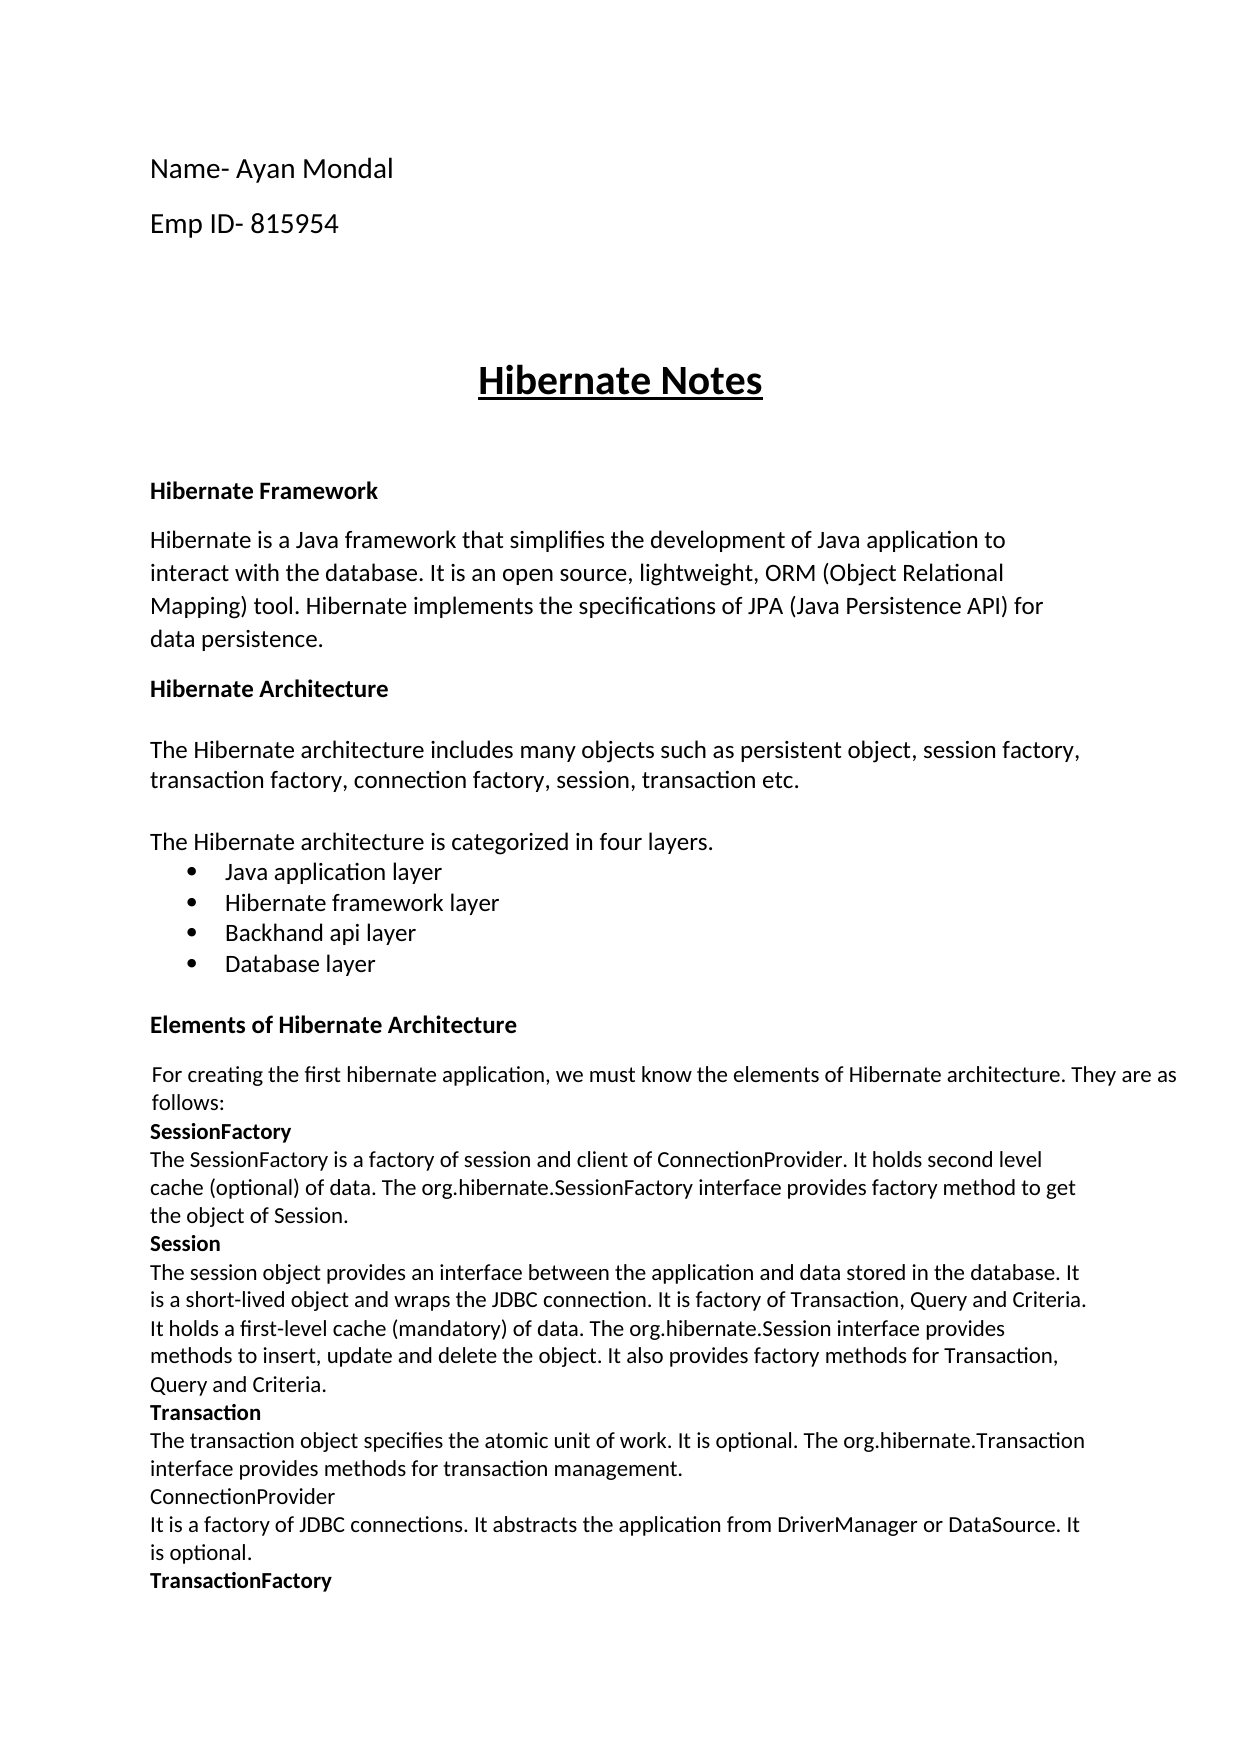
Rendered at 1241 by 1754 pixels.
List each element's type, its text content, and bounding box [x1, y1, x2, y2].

text Session [150, 1229, 1090, 1258]
text Emp ID- 815954 [150, 205, 1090, 241]
text Hibernate Framework [150, 475, 1090, 506]
text The session object provides an interface between the application and data stored in the database. It is a short-lived object and wraps the JDBC connection. It is factory of Transaction, Query and Criteria. It holds a first-level cache (mandatory) of data. The org.hibernate.Session interface provides methods to insert, update and delete the object. It also provides factory methods for Transaction, Query and Criteria. [150, 1258, 1090, 1398]
list Database layer [187, 948, 1090, 978]
text Transaction [150, 1398, 1090, 1426]
list Hibernate framework layer [187, 887, 1090, 917]
text Name- Ayan Mondal [150, 150, 1090, 186]
text Hibernate Architecture [150, 673, 1090, 703]
text Hibernate Notes [150, 354, 1090, 405]
text TransactionFactory [150, 1566, 1090, 1594]
text Elements of Hibernate Architecture [150, 1009, 1090, 1039]
text The transaction object specifies the atomic unit of work. It is optional. The org.hibernate.Transaction interface provides methods for transaction management. [150, 1426, 1090, 1482]
text ConnectionProvider [150, 1482, 1090, 1510]
text The SessionFactory is a factory of session and client of ConnectionProvider. It holds second level cache (optional) of data. The org.hibernate.SessionFactory interface provides factory method to get the object of Session. [150, 1146, 1090, 1229]
text The Hibernate architecture is categorized in four layers. [150, 795, 1090, 856]
list Java application layer [187, 856, 1090, 887]
text The Hibernate architecture includes many objects such as persistent object, session factory, transaction factory, connection factory, session, transaction etc. [150, 734, 1090, 795]
text It is a factory of JDBC connections. It abstracts the application from DriverManager or DataSource. It is optional. [150, 1510, 1090, 1566]
table_header For creating the first hibernate application, we must know the elements of Hibernate architecture. They are as follows: [150, 1058, 1207, 1117]
text Hibernate is a Java framework that simplifies the development of Java application to interact with the database. It is an open source, lightweight, ORM (Object Relational Mapping) tool. Hibernate implements the specifications of JPA (Java Persistence API) for data persistence. [150, 525, 1090, 654]
text SessionFactory [150, 1117, 1090, 1146]
list Backhand api layer [187, 917, 1090, 948]
